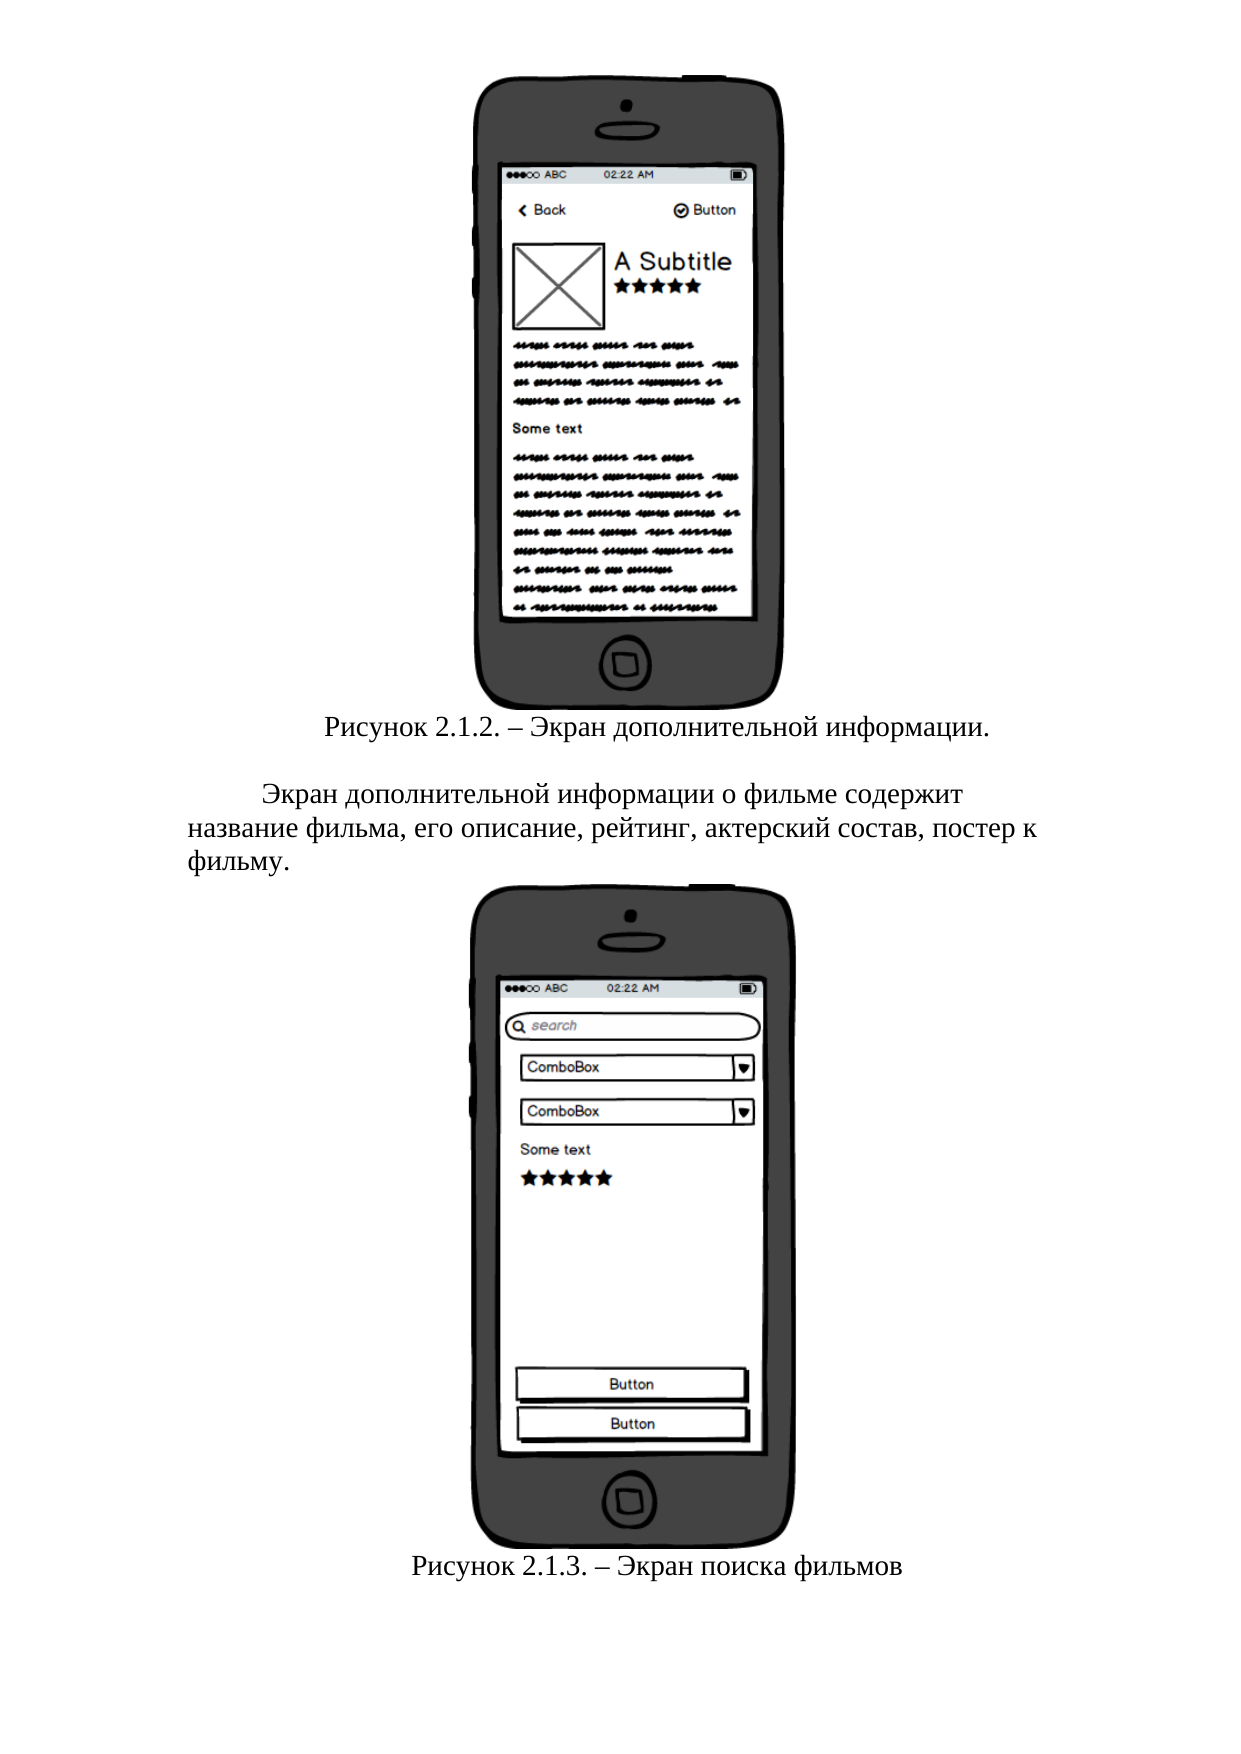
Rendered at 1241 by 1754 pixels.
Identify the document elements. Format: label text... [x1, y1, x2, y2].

text Экран дополнительной информации о фильме содержит название фильма, его описание, рейтинг, актерский состав, постер к фильму. [187, 776, 1053, 877]
picture [462, 75, 792, 710]
picture [462, 884, 797, 1549]
